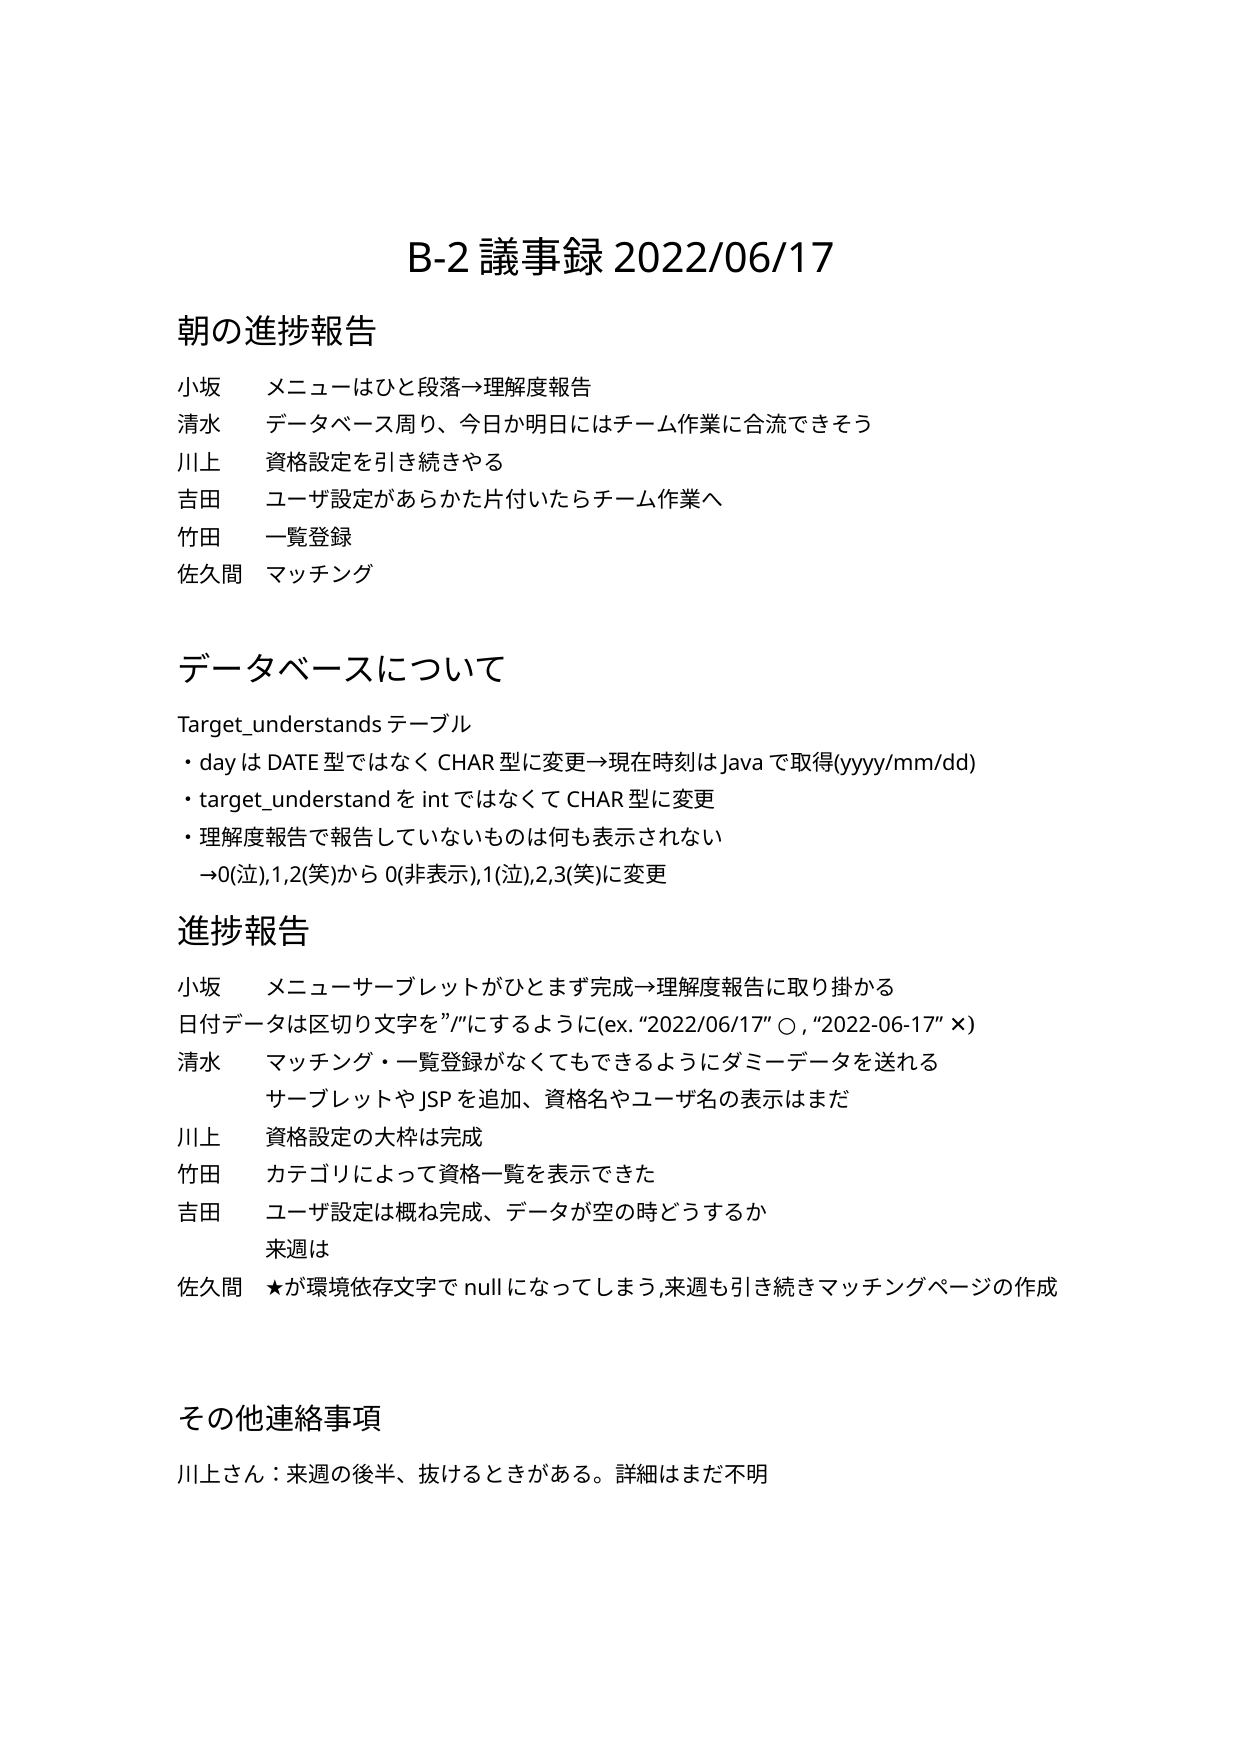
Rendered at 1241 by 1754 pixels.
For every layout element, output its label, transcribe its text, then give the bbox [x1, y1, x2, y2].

text 吉田 ユーザ設定は概ね完成、データが空の時どうするか 来週は [177, 1192, 1063, 1267]
text サーブレットやJSPを追加、資格名やユーザ名の表示はまだ [177, 1079, 1063, 1117]
text 川上 資格設定の大枠は完成 [177, 1117, 1063, 1154]
text 日付データは区切り文字を”/”にするように(ex. “2022/06/17” ○ , “2022-06-17” ✕) [177, 1004, 1063, 1042]
text ・target_understandをintではなくてCHAR型に変更 [177, 779, 1063, 817]
text 吉田 ユーザ設定があらかた片付いたらチーム作業へ [177, 479, 1063, 517]
text 小坂 メニューはひと段落→理解度報告 [177, 367, 1063, 404]
text 小坂 メニューサーブレットがひとまず完成→理解度報告に取り掛かる [177, 967, 1063, 1004]
text ・理解度報告で報告していないものは何も表示されない [177, 817, 1063, 854]
text ・dayはDATE型ではなくCHAR型に変更→現在時刻はJavaで取得(yyyy/mm/dd) [177, 742, 1063, 779]
text 清水 データベース周り、今日か明日にはチーム作業に合流できそう [177, 404, 1063, 442]
text →0(泣),1,2(笑)から0(非表示),1(泣),2,3(笑)に変更 [177, 854, 1063, 892]
text 佐久間 ★が環境依存文字でnullになってしまう,来週も引き続きマッチングページの作成 [177, 1267, 1063, 1304]
text 朝の進捗報告 [177, 292, 1063, 367]
text 進捗報告 [177, 892, 1063, 967]
text 竹田 カテゴリによって資格一覧を表示できた [177, 1154, 1063, 1192]
text B-2議事録 2022/06/17 [177, 217, 1063, 292]
text 清水 マッチング・一覧登録がなくてもできるようにダミーデータを送れる [177, 1042, 1063, 1079]
text 川上さん：来週の後半、抜けるときがある。詳細はまだ不明 [177, 1454, 1063, 1492]
text 川上 資格設定を引き続きやる [177, 442, 1063, 479]
text 竹田 一覧登録 [177, 517, 1063, 554]
text Target_understandsテーブル [177, 704, 1063, 742]
text データベースについて [177, 629, 1063, 704]
text 佐久間 マッチング [177, 554, 1063, 592]
text その他連絡事項 [177, 1379, 1063, 1454]
